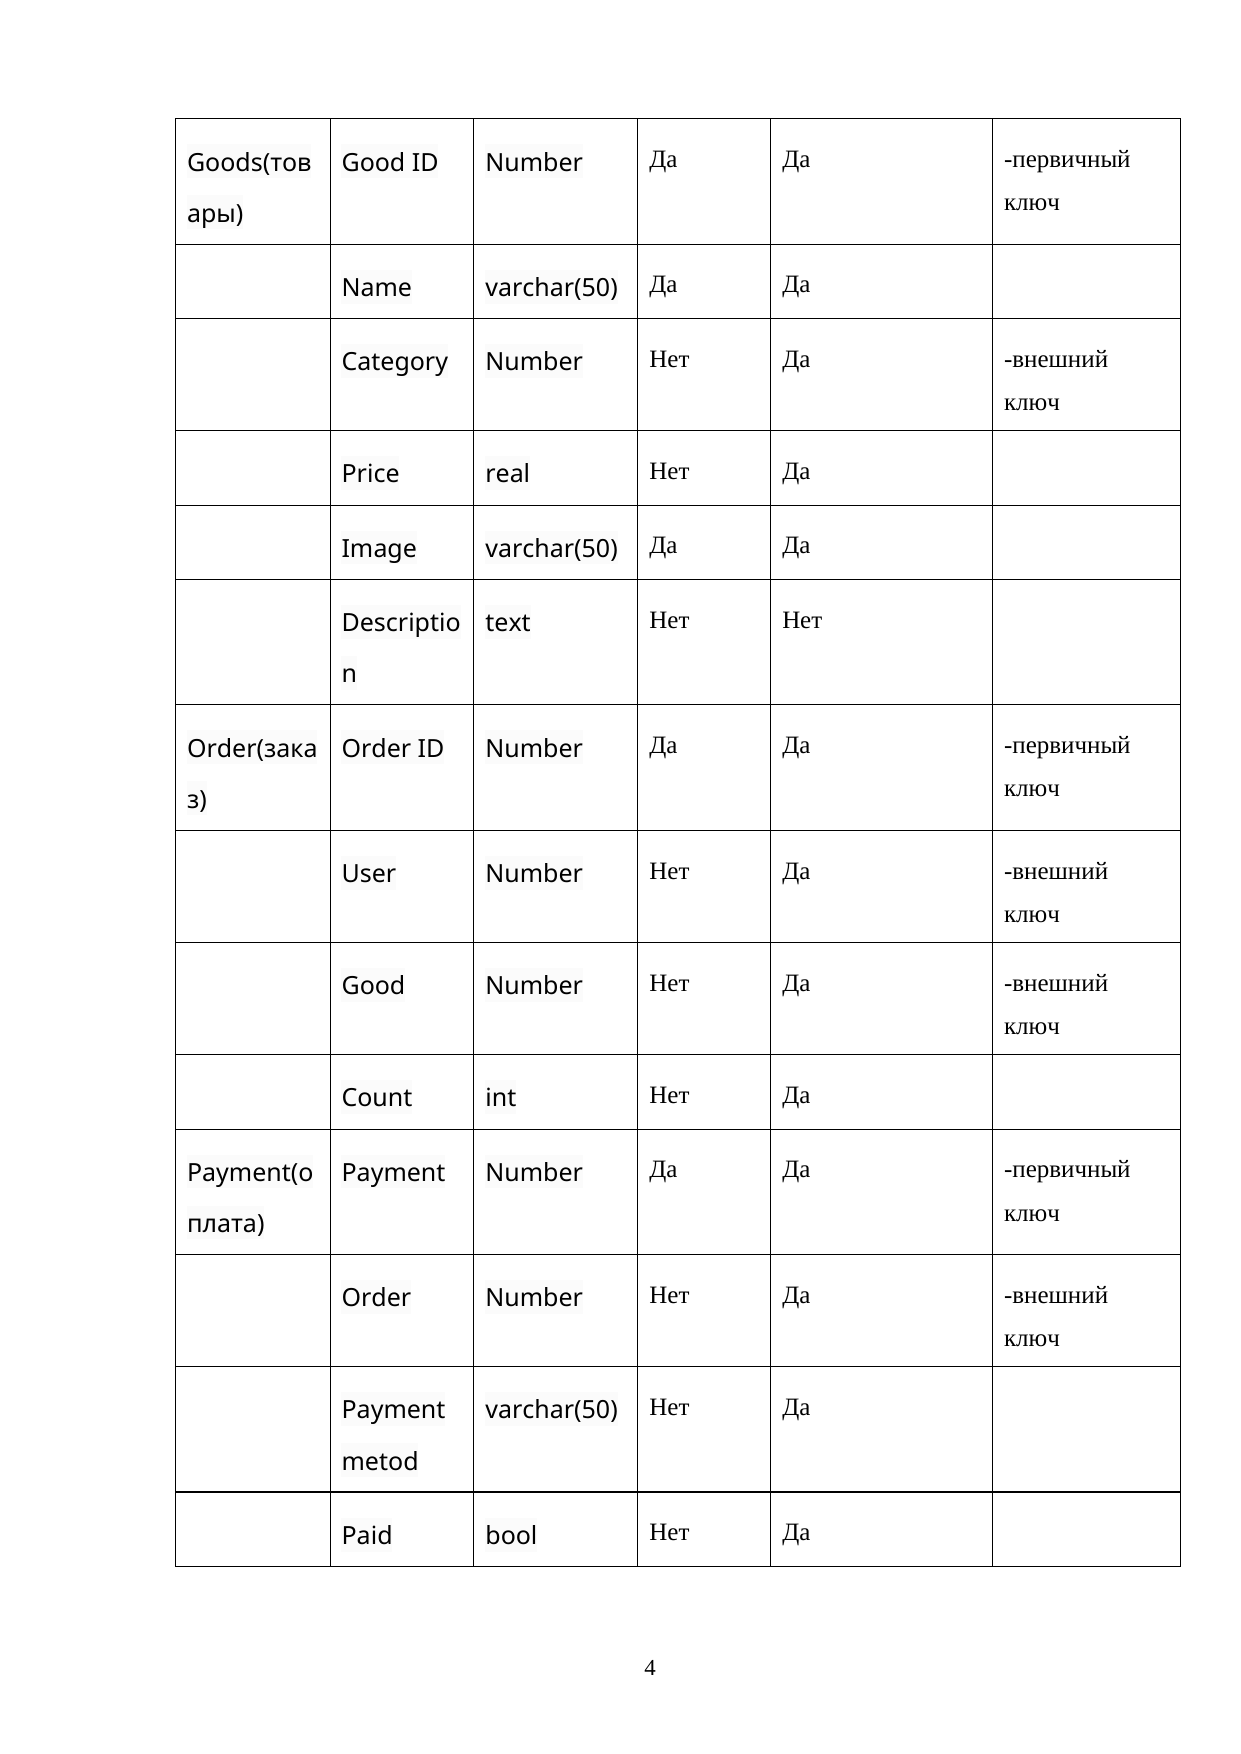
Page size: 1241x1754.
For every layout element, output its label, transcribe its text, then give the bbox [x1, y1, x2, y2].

table_cell varchar(50) [474, 1367, 637, 1491]
table_cell varchar(50) [474, 506, 637, 579]
table_cell [176, 943, 330, 1054]
table_cell Да [771, 831, 992, 942]
table_cell Нет [638, 431, 770, 504]
table_cell Нет [638, 831, 770, 942]
table_cell Да [771, 943, 992, 1054]
table_cell Good [331, 943, 473, 1054]
table_cell Нет [771, 580, 992, 704]
table_cell int [474, 1055, 637, 1128]
table_cell -первичный ключ [993, 119, 1180, 243]
table_cell Нет [638, 1367, 770, 1491]
table_cell Да [771, 245, 992, 318]
table_cell Goods(товары) [176, 119, 330, 243]
table_cell Да [638, 506, 770, 579]
table_cell -первичный ключ [993, 705, 1180, 830]
table_cell Да [771, 1130, 992, 1254]
table_cell [993, 431, 1180, 504]
table_cell Да [771, 1055, 992, 1128]
table_cell Нет [638, 1493, 770, 1566]
table_cell Number [474, 319, 637, 430]
table_cell Да [771, 319, 992, 430]
table_cell Нет [638, 580, 770, 704]
table_cell Да [771, 705, 992, 830]
table_cell -первичный ключ [993, 1130, 1180, 1254]
table_cell varchar(50) [474, 245, 637, 318]
table_cell [176, 1255, 330, 1366]
table_cell [176, 245, 330, 318]
table_cell [993, 580, 1180, 704]
table_cell Paid [331, 1493, 473, 1566]
table_cell Number [474, 943, 637, 1054]
table_cell Да [771, 431, 992, 504]
table_cell Image [331, 506, 473, 579]
table_cell [176, 580, 330, 704]
table_cell [993, 506, 1180, 579]
table_cell [176, 1493, 330, 1566]
table_cell Да [771, 1367, 992, 1491]
table_cell Payment(оплата) [176, 1130, 330, 1254]
table_cell Нет [638, 943, 770, 1054]
table_cell Number [474, 705, 637, 830]
table_cell Payment metod [331, 1367, 473, 1491]
table_cell Number [474, 119, 637, 243]
table_cell -внешний ключ [993, 831, 1180, 942]
table_cell Да [771, 1493, 992, 1566]
table_cell Number [474, 831, 637, 942]
table_cell [993, 245, 1180, 318]
table_cell [176, 1055, 330, 1128]
table_cell Да [638, 119, 770, 243]
table_cell Да [771, 119, 992, 243]
table_cell [176, 831, 330, 942]
table_cell text [474, 580, 637, 704]
table_cell -внешний ключ [993, 319, 1180, 430]
table_cell Number [474, 1255, 637, 1366]
table_cell real [474, 431, 637, 504]
table_cell Good ID [331, 119, 473, 243]
table_cell bool [474, 1493, 637, 1566]
table_cell Нет [638, 1255, 770, 1366]
table_cell Order [331, 1255, 473, 1366]
table_cell Price [331, 431, 473, 504]
table_cell Number [474, 1130, 637, 1254]
table_cell [176, 1367, 330, 1491]
table_cell [993, 1367, 1180, 1491]
table_cell Нет [638, 1055, 770, 1128]
table_cell [176, 506, 330, 579]
table_cell Order ID [331, 705, 473, 830]
table_cell [993, 1493, 1180, 1566]
table_cell Сategory [331, 319, 473, 430]
table_cell User [331, 831, 473, 942]
table_cell Payment [331, 1130, 473, 1254]
table_cell [176, 319, 330, 430]
table_cell Да [771, 1255, 992, 1366]
table_cell -внешний ключ [993, 943, 1180, 1054]
table_cell Да [638, 245, 770, 318]
table_cell Да [638, 1130, 770, 1254]
table_cell Да [638, 705, 770, 830]
table_cell Order(заказ) [176, 705, 330, 830]
table_cell Нет [638, 319, 770, 430]
table_cell -внешний ключ [993, 1255, 1180, 1366]
table_cell Name [331, 245, 473, 318]
table_cell [993, 1055, 1180, 1128]
table_cell [176, 431, 330, 504]
table_cell Да [771, 506, 992, 579]
table_cell Count [331, 1055, 473, 1128]
table_cell Description [331, 580, 473, 704]
